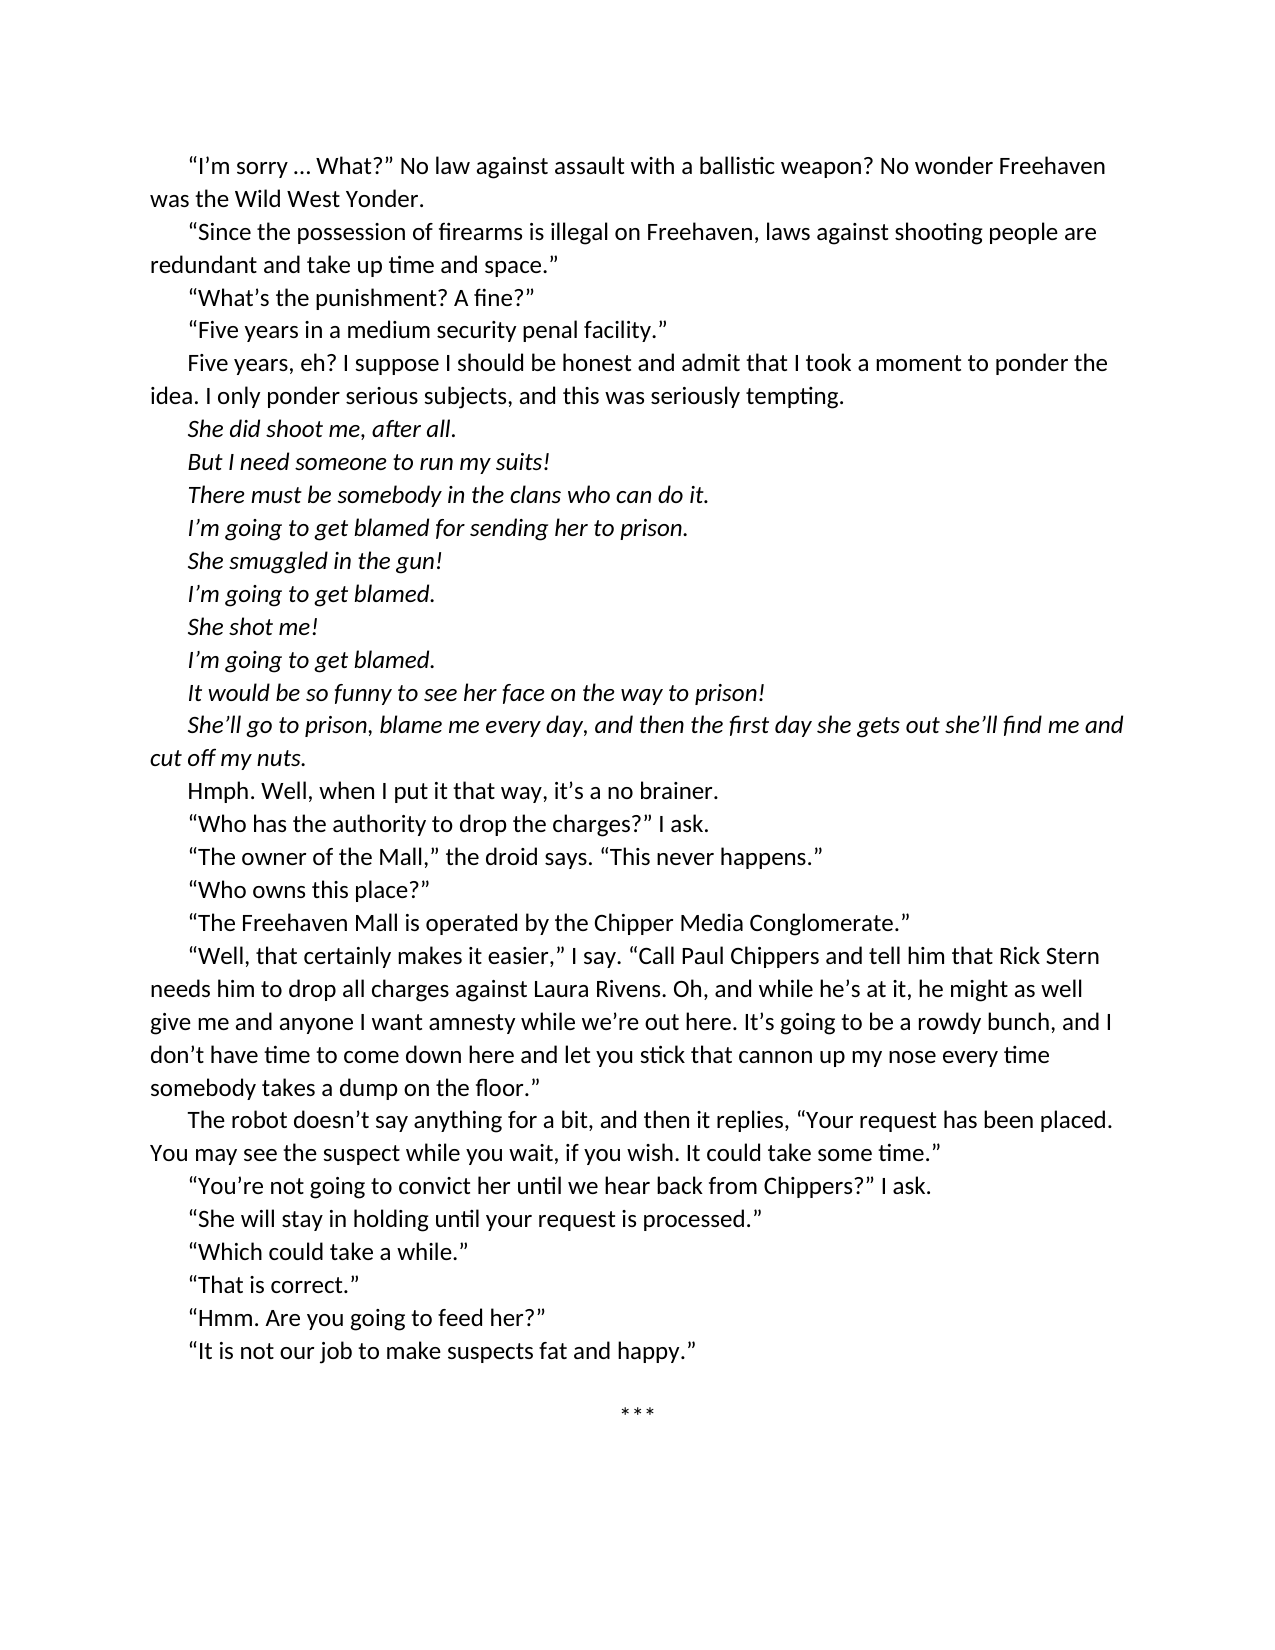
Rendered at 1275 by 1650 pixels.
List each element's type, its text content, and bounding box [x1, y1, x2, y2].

text “What’s the punishment? A fine?” [150, 282, 1125, 312]
text “It is not our job to make suspects fat and happy.” [150, 1335, 1125, 1366]
text “The Freehaven Mall is operated by the Chipper Media Conglomerate.” [150, 907, 1125, 938]
text “Who owns this place?” [150, 874, 1125, 905]
text “She will stay in holding until your request is processed.” [150, 1203, 1125, 1234]
text She did shoot me, after all. [150, 413, 1125, 444]
text “I’m sorry … What?” No law against assault with a ballistic weapon? No wonder Freehaven was the Wild West Yonder. [150, 150, 1125, 213]
text “Hmm. Are you going to feed her?” [150, 1302, 1125, 1333]
text “You’re not going to convict her until we hear back from Chippers?” I ask. [150, 1170, 1125, 1201]
text Hmph. Well, when I put it that way, it’s a no brainer. [150, 775, 1125, 806]
text Five years, eh? I suppose I should be honest and admit that I took a moment to ponder the idea. I only ponder serious subjects, and this was seriously tempting. [150, 347, 1125, 411]
text “Five years in a medium security penal facility.” [150, 314, 1125, 345]
text “Who has the authority to drop the charges?” I ask. [150, 808, 1125, 839]
text There must be somebody in the clans who can do it. [150, 479, 1125, 510]
text She smuggled in the gun! [150, 545, 1125, 576]
text “That is correct.” [150, 1269, 1125, 1300]
text “Which could take a while.” [150, 1236, 1125, 1267]
text “Well, that certainly makes it easier,” I say. “Call Paul Chippers and tell him that Rick Stern needs him to drop all charges against Laura Rivens. Oh, and while he’s at it, he might as well give me and anyone I want amnesty while we’re out here. It’s going to be a rowdy bunch, and I don’t have time to come down here and let you stick that cannon up my nose every time somebody takes a dump on the floor.” [150, 940, 1125, 1102]
text *** [150, 1401, 1125, 1431]
text The robot doesn’t say anything for a bit, and then it replies, “Your request has been placed. You may see the suspect while you wait, if you wish. It could take some time.” [150, 1104, 1125, 1168]
text I’m going to get blamed. [150, 578, 1125, 608]
text She’ll go to prison, blame me every day, and then the first day she gets out she’ll find me and cut off my nuts. [150, 709, 1125, 773]
text She shot me! [150, 611, 1125, 641]
text I’m going to get blamed. [150, 644, 1125, 674]
text But I need someone to run my suits! [150, 446, 1125, 477]
text “Since the possession of firearms is illegal on Freehaven, laws against shooting people are redundant and take up time and space.” [150, 216, 1125, 279]
text I’m going to get blamed for sending her to prison. [150, 512, 1125, 543]
text It would be so funny to see her face on the way to prison! [150, 677, 1125, 707]
text “The owner of the Mall,” the droid says. “This never happens.” [150, 841, 1125, 872]
